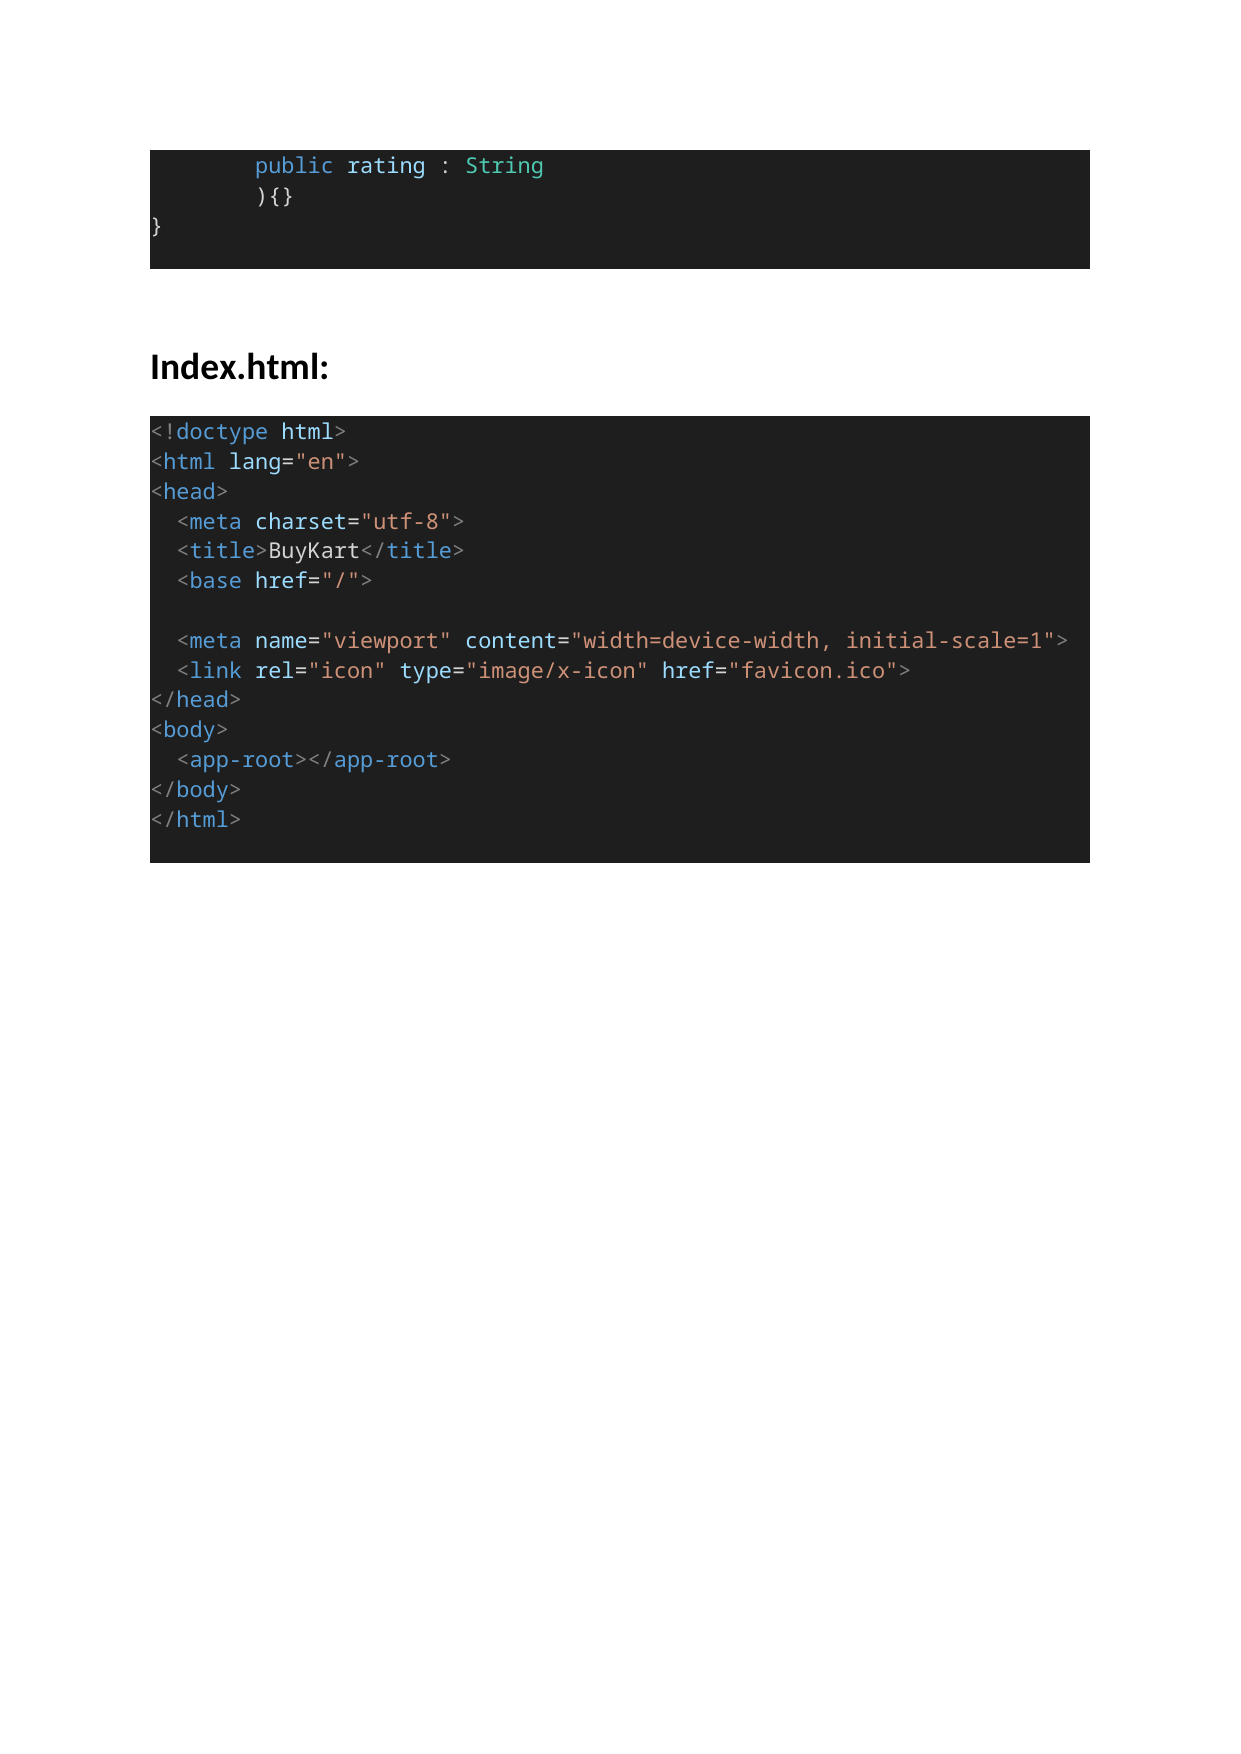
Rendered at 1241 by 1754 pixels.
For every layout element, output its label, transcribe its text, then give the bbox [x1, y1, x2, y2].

text </head> [150, 684, 1090, 714]
text <app-root></app-root> [150, 744, 1090, 774]
text </html> [150, 803, 1090, 833]
text <meta charset="utf-8"> [150, 506, 1090, 535]
text <html lang="en"> [150, 446, 1090, 476]
text <head> [150, 476, 1090, 506]
text <link rel="icon" type="image/x-icon" href="favicon.ico"> [150, 654, 1090, 684]
text ){} [150, 180, 1090, 209]
text <body> [150, 714, 1090, 744]
text } [150, 209, 1090, 239]
text <title>BuyKart</title> [150, 535, 1090, 565]
text public rating : String [150, 150, 1090, 180]
text Index.html: [150, 343, 1090, 388]
text <base href="/"> [150, 565, 1090, 595]
text <meta name="viewport" content="width=device-width, initial-scale=1"> [150, 625, 1090, 654]
text </body> [150, 774, 1090, 803]
text <!doctype html> [150, 416, 1090, 446]
